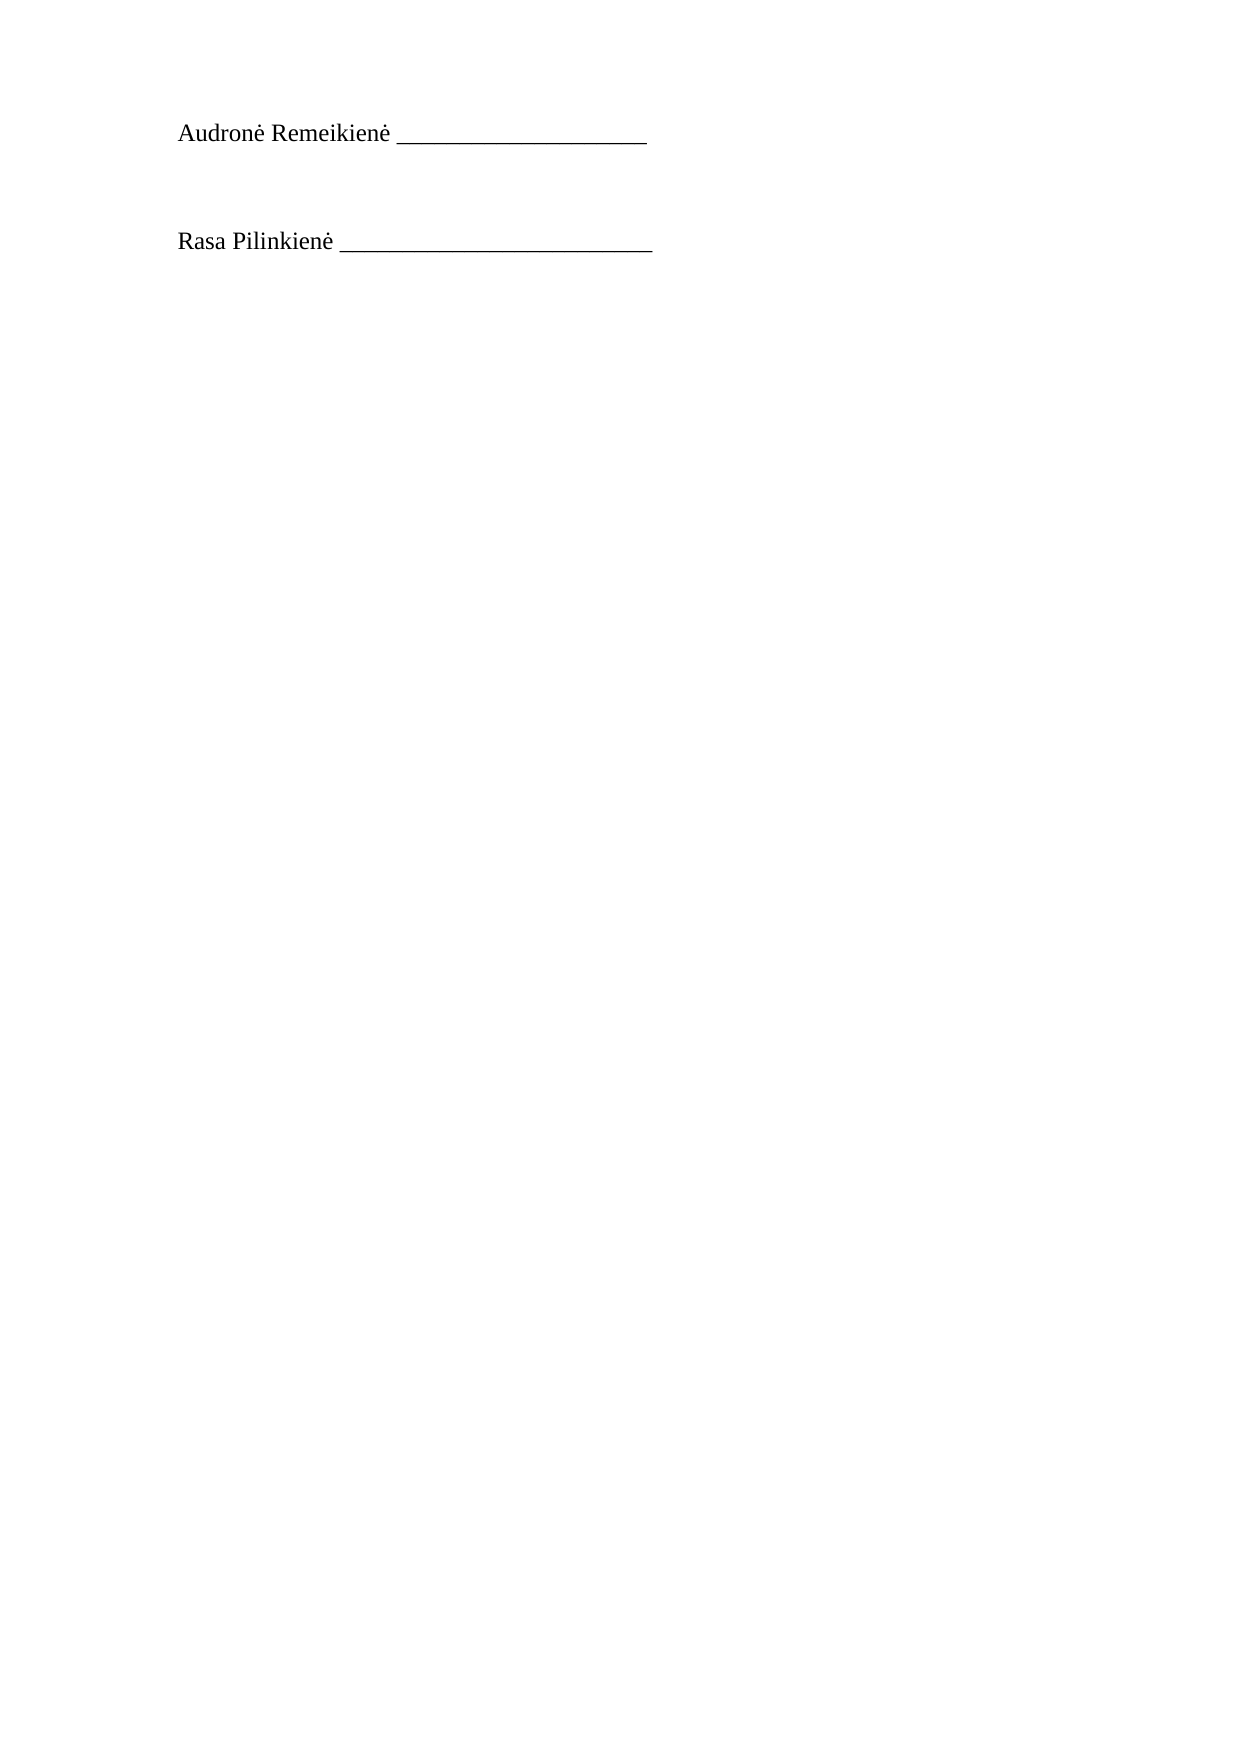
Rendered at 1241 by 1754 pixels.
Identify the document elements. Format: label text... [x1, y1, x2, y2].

text Audronė Remeikienė ____________________ [177, 118, 1181, 147]
text Rasa Pilinkienė _________________________ [177, 226, 1181, 255]
